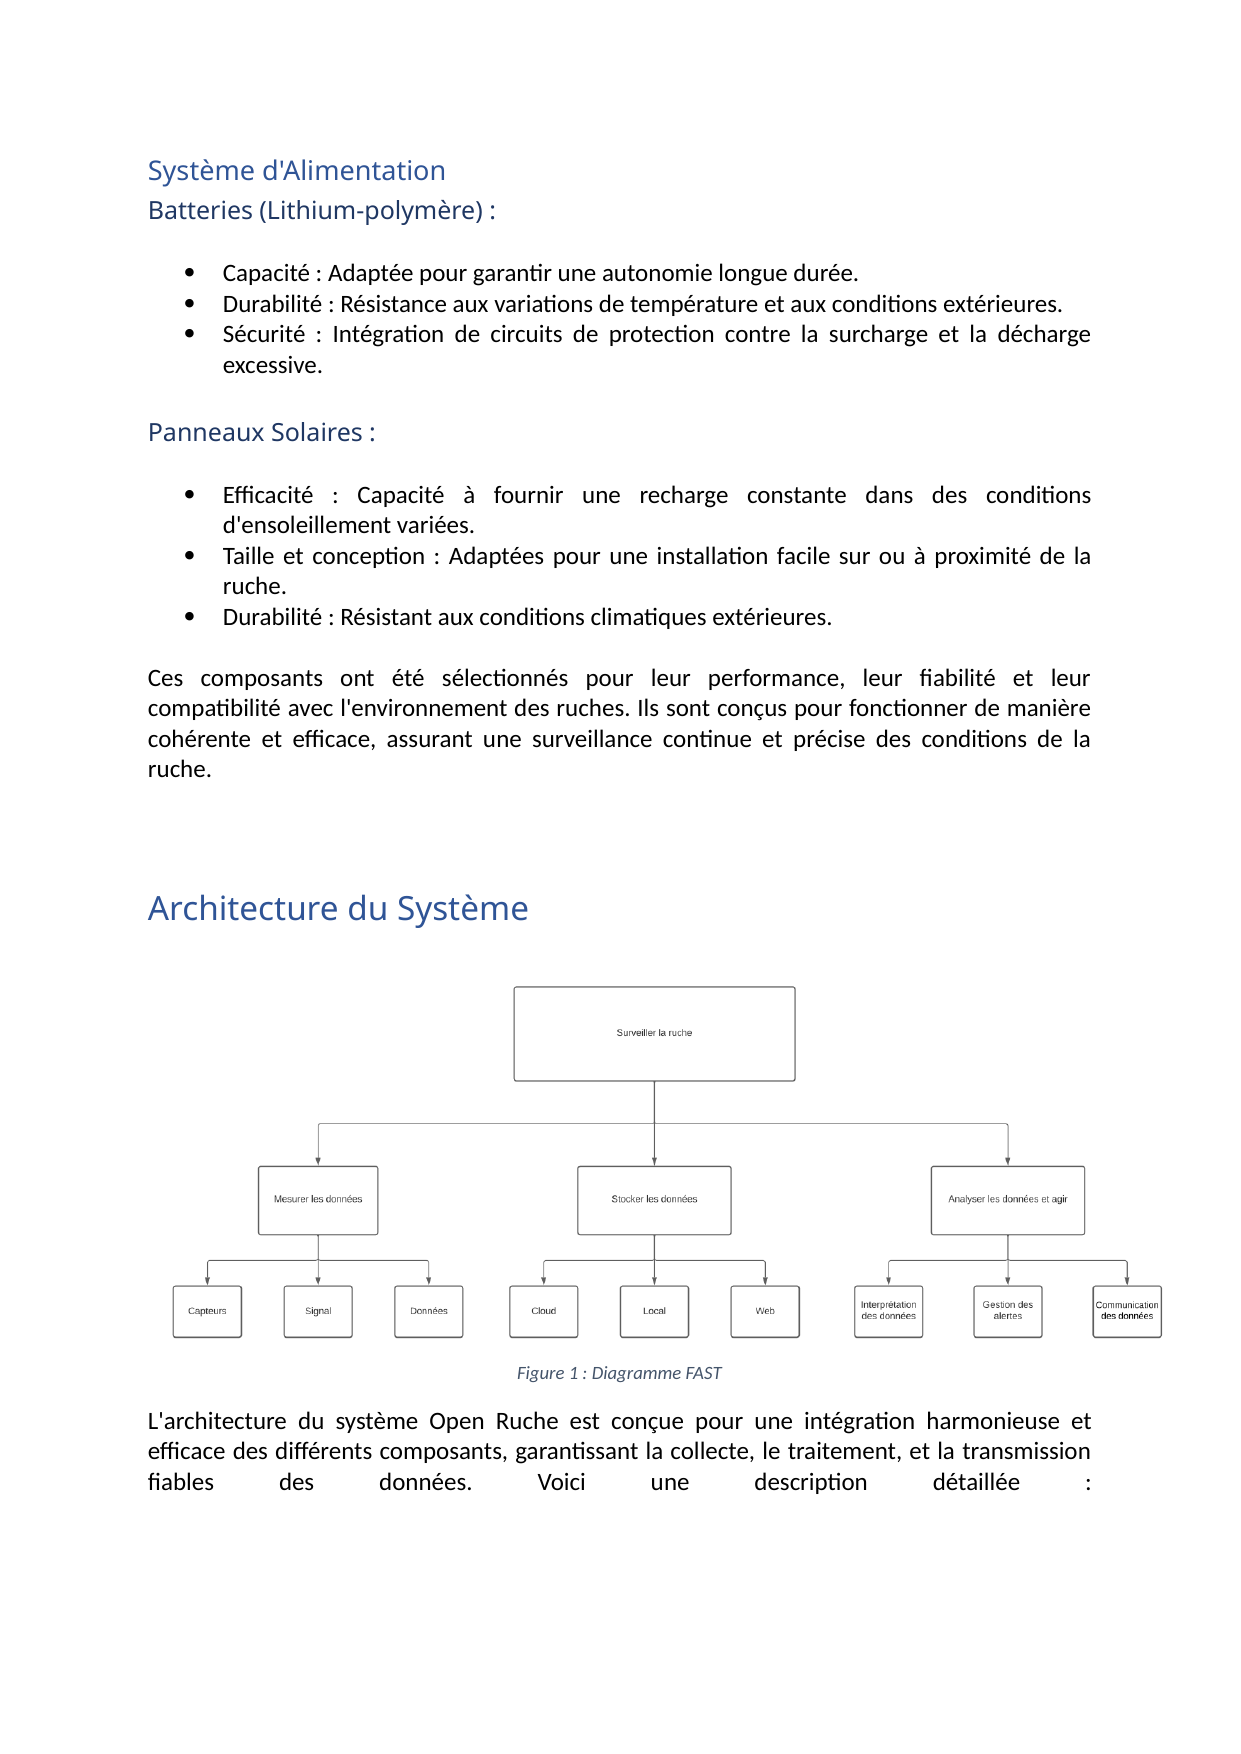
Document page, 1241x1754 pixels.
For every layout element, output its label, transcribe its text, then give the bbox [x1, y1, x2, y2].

text Ces composants ont été sélectionnés pour leur performance, leur fiabilité et leur compatibilité avec l'environnement des ruches. Ils sont conçus pour fonctionner de manière cohérente et efficace, assurant une surveillance continue et précise des conditions de la ruche. [148, 662, 1093, 784]
subtitle Architecture du Système [148, 839, 1093, 930]
text Figure 1 : Diagramme FAST [148, 1362, 1093, 1384]
list Sécurité : Intégration de circuits de protection contre la surcharge et la décharge excessive. [185, 318, 1093, 379]
list Taille et conception : Adaptées pour une installation facile sur ou à proximité de la ruche. [185, 540, 1093, 601]
text L'architecture du système Open Ruche est conçue pour une intégration harmonieuse et efficace des différents composants, garantissant la collecte, le traitement, et la transmission fiables des données. Voici une description détaillée : [148, 1405, 1093, 1527]
list Durabilité : Résistant aux conditions climatiques extérieures. [185, 601, 1093, 631]
list Efficacité : Capacité à fournir une recharge constante dans des conditions d'ensoleillement variées. [185, 479, 1093, 540]
subtitle Système d'Alimentation [148, 152, 1093, 189]
list Capacité : Adaptée pour garantir une autonomie longue durée. [185, 257, 1093, 288]
subtitle Batteries (Lithium-polymère) : [148, 193, 1093, 227]
subtitle Panneaux Solaires : [148, 414, 1093, 448]
list Durabilité : Résistance aux variations de température et aux conditions extérieures. [185, 288, 1093, 318]
